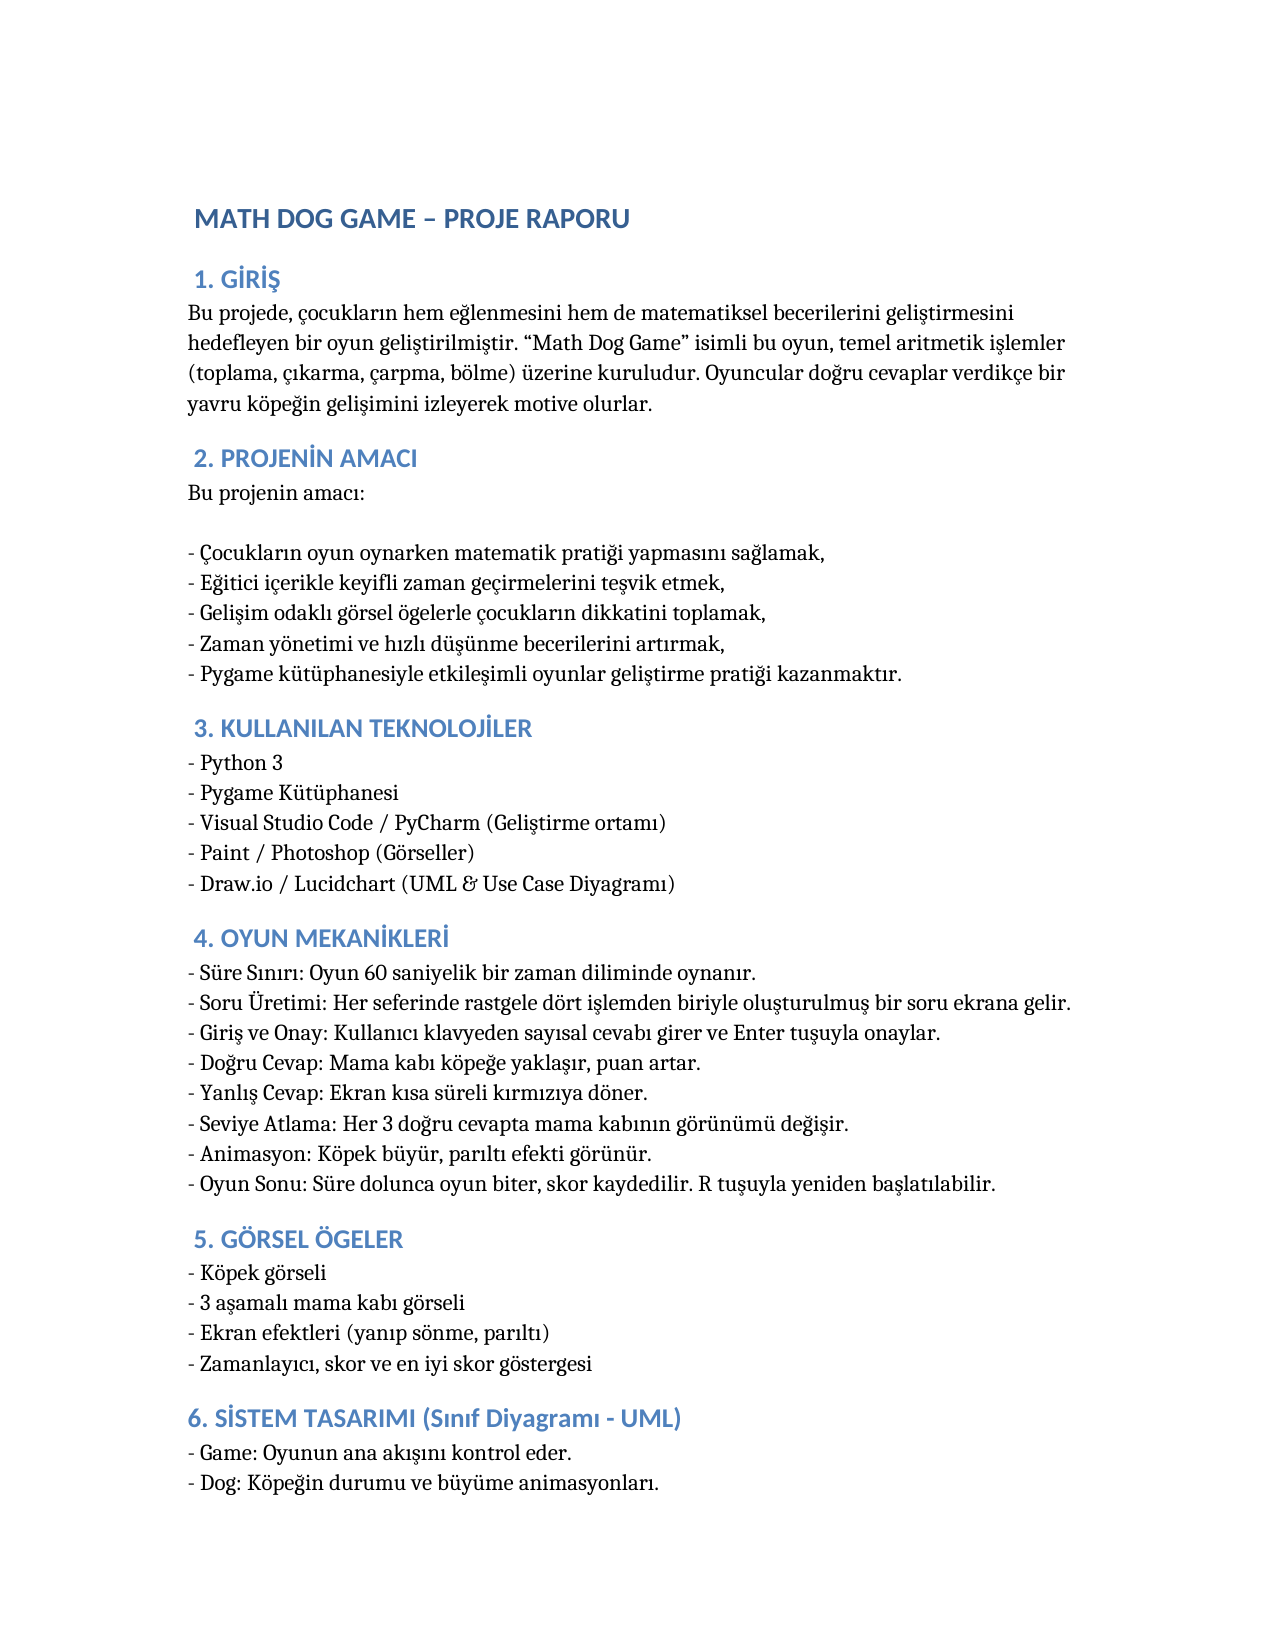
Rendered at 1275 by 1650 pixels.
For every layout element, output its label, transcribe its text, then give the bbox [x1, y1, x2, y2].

subtitle 4. OYUN MEKANİKLERİ [187, 921, 1087, 954]
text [187, 1439, 1087, 1496]
subtitle 3. KULLANILAN TEKNOLOJİLER [187, 712, 1087, 744]
text - Süre Sınırı: Oyun 60 saniyelik bir zaman diliminde oynanır. - Soru Üretimi: Her seferinde rastgele dört işlemden biriyle oluşturulmuş bir soru ekrana gelir. - Giriş ve Onay: Kullanıcı klavyeden sayısal cevabı girer ve Enter tuşuyla onaylar. - Doğru Cevap: Mama kabı köpeğe yaklaşır, puan artar. - Yanlış Cevap: Ekran kısa süreli kırmızıya döner. - Seviye Atlama: Her 3 doğru cevapta mama kabının görünümü değişir. - Animasyon: Köpek büyür, parıltı efekti görünür. - Oyun Sonu: Süre dolunca oyun biter, skor kaydedilir. R tuşuyla yeniden başlatılabilir. [187, 959, 1087, 1197]
subtitle 6. SİSTEM TASARIMI (Sınıf Diyagramı - UML) [187, 1401, 1087, 1434]
subtitle MATH DOG GAME – PROJE RAPORU [187, 200, 1087, 236]
text Bu projenin amacı: - Çocukların oyun oynarken matematik pratiği yapmasını sağlamak, - Eğitici içerikle keyifli zaman geçirmelerini teşvik etmek, - Gelişim odaklı görsel ögelerle çocukların dikkatini toplamak, - Zaman yönetimi ve hızlı düşünme becerilerini artırmak, - Pygame kütüphanesiyle etkileşimli oyunlar geliştirme pratiği kazanmaktır. [187, 479, 1087, 687]
text - Köpek görseli - 3 aşamalı mama kabı görseli - Ekran efektleri (yanıp sönme, parıltı) - Zamanlayıcı, skor ve en iyi skor göstergesi [187, 1260, 1087, 1377]
subtitle 2. PROJENİN AMACI [187, 441, 1087, 474]
subtitle 1. GİRİŞ [187, 262, 1087, 295]
subtitle 5. GÖRSEL ÖGELER [187, 1222, 1087, 1255]
text Bu projede, çocukların hem eğlenmesini hem de matematiksel becerilerini geliştirmesini hedefleyen bir oyun geliştirilmiştir. “Math Dog Game” isimli bu oyun, temel aritmetik işlemler (toplama, çıkarma, çarpma, bölme) üzerine kuruludur. Oyuncular doğru cevaplar verdikçe bir yavru köpeğin gelişimini izleyerek motive olurlar. [187, 300, 1087, 417]
text - Python 3 - Pygame Kütüphanesi - Visual Studio Code / PyCharm (Geliştirme ortamı) - Paint / Photoshop (Görseller) - Draw.io / Lucidchart (UML & Use Case Diyagramı) [187, 749, 1087, 897]
